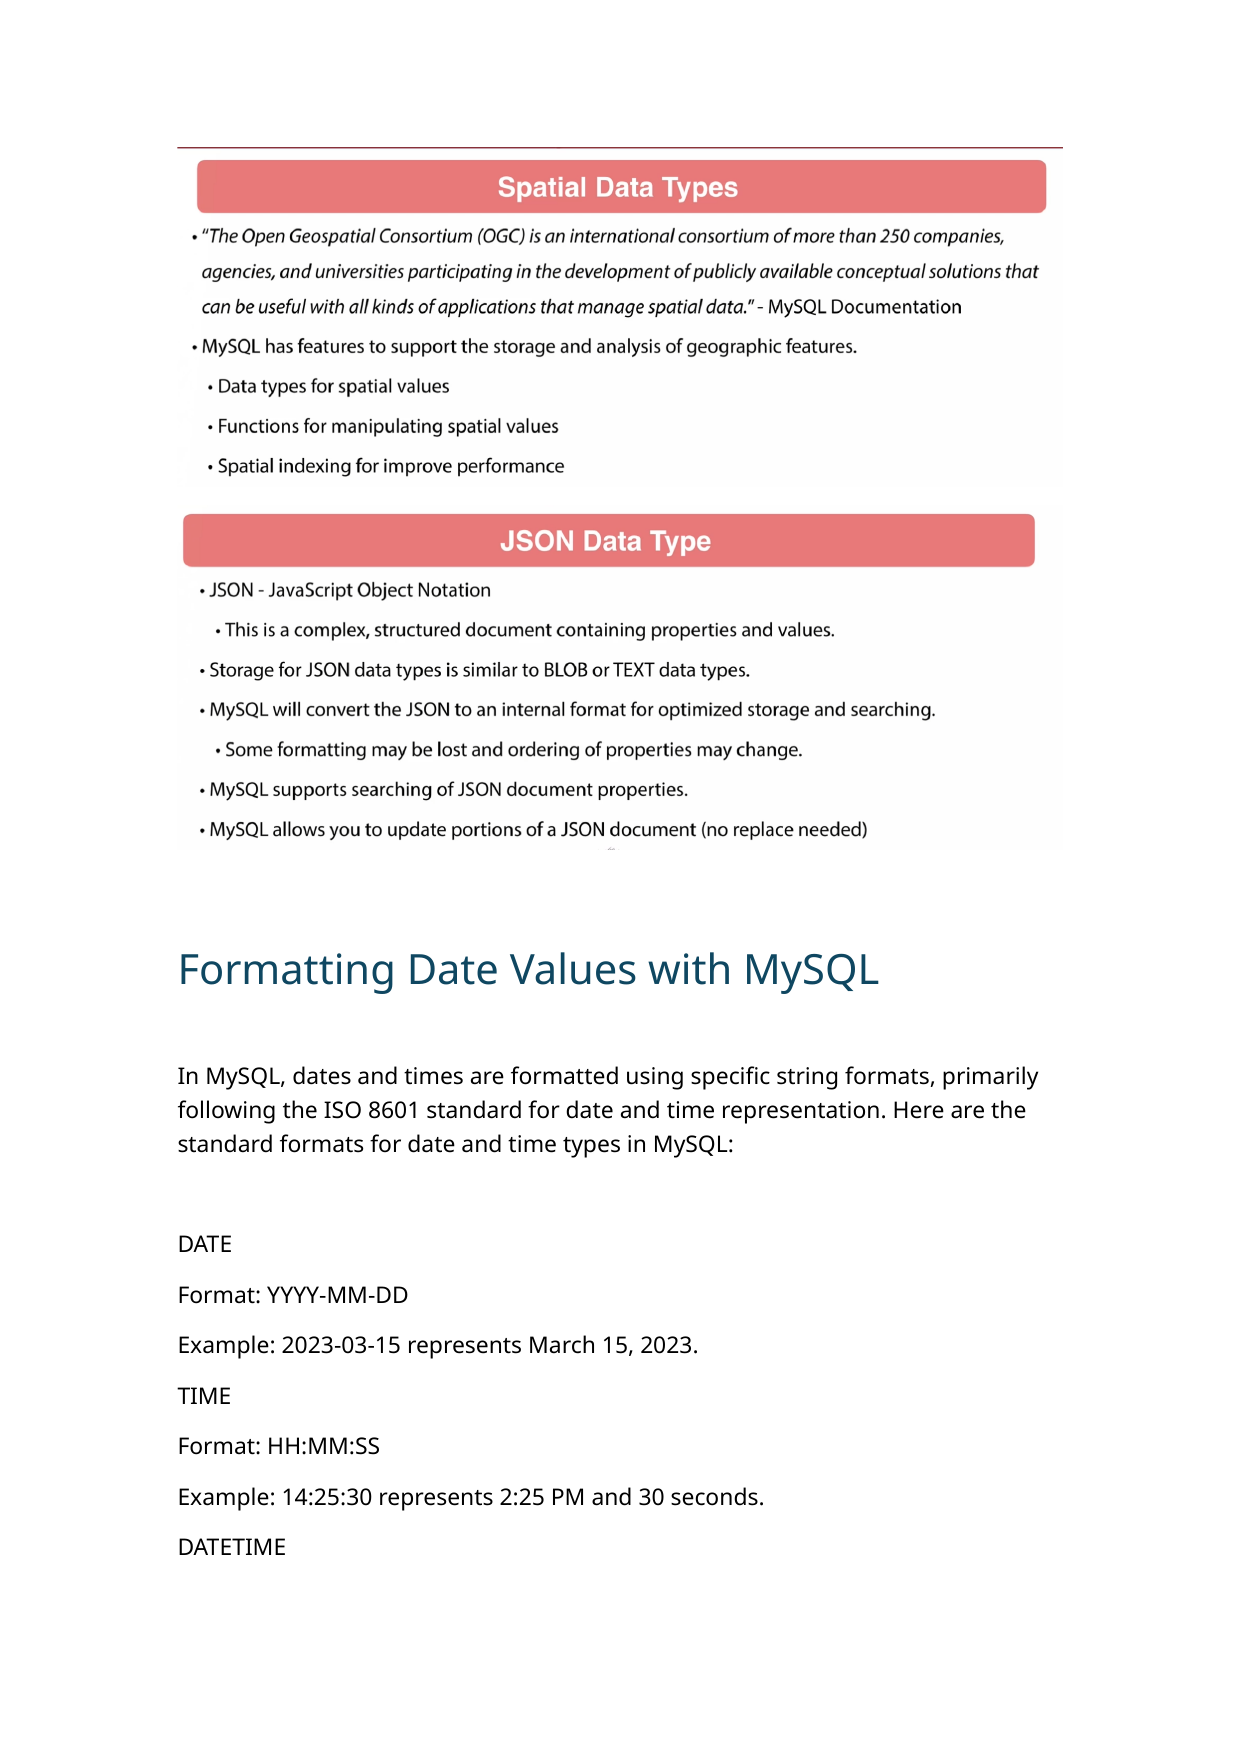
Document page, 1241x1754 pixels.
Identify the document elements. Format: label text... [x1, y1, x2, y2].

subtitle Formatting Date Values with MySQL [177, 940, 1063, 997]
text Example: 2023-03-15 represents March 15, 2023. [177, 1329, 1063, 1361]
text Example: 14:25:30 represents 2:25 PM and 30 seconds. [177, 1481, 1063, 1512]
text Format: HH:MM:SS [177, 1430, 1063, 1461]
text DATE [177, 1228, 1063, 1260]
text TIME [177, 1380, 1063, 1411]
text Format: YYYY-MM-DD [177, 1279, 1063, 1310]
text DATETIME [177, 1531, 1063, 1562]
text In MySQL, dates and times are formatted using specific string formats, primarily following the ISO 8601 standard for date and time representation. Here are the standard formats for date and time types in MySQL: [177, 1060, 1063, 1159]
picture [177, 505, 1063, 850]
picture [177, 147, 1063, 487]
